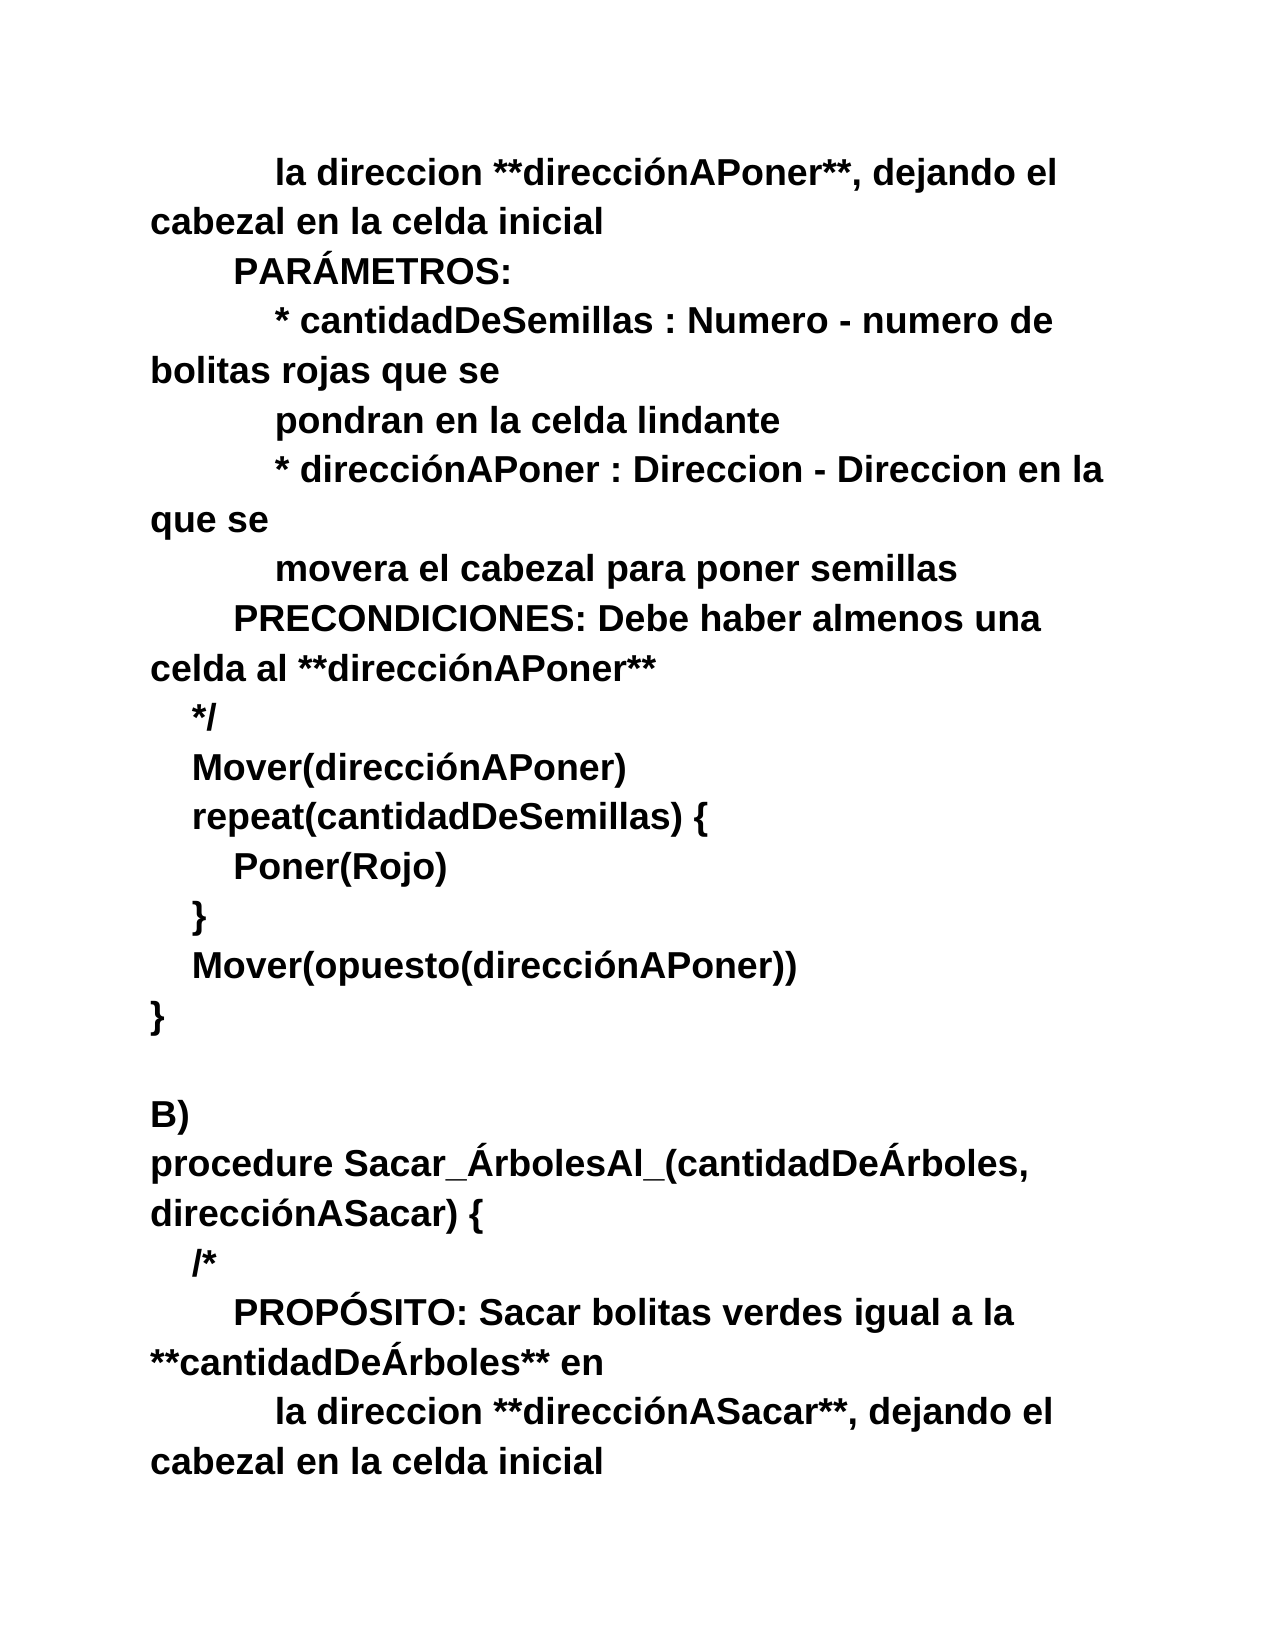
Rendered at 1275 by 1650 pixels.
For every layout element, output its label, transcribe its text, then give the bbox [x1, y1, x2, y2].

text * cantidadDeSemillas : Numero - numero de bolitas rojas que se [150, 299, 1125, 391]
text */ [150, 695, 1125, 738]
text la direccion **direcciónASacar**, dejando el cabezal en la celda inicial [150, 1389, 1125, 1482]
text repeat(cantidadDeSemillas) { [150, 794, 1125, 838]
text * direcciónAPoner : Direccion - Direccion en la que se [150, 447, 1125, 540]
text } [150, 894, 1125, 937]
text procedure Sacar_ÁrbolesAl_(cantidadDeÁrboles, direcciónASacar) { [150, 1142, 1125, 1234]
text Mover(opuesto(direcciónAPoner)) [150, 943, 1125, 986]
text /* [150, 1241, 1125, 1284]
text Mover(direcciónAPoner) [150, 745, 1125, 788]
text la direccion **direcciónAPoner**, dejando el cabezal en la celda inicial [150, 150, 1125, 243]
text Poner(Rojo) [150, 844, 1125, 887]
subtitle B) [150, 1092, 1125, 1135]
text PARÁMETROS: [150, 249, 1125, 292]
text PRECONDICIONES: Debe haber almenos una celda al **direcciónAPoner** [150, 596, 1125, 689]
text } [150, 993, 1125, 1036]
text movera el cabezal para poner semillas [150, 547, 1125, 590]
text PROPÓSITO: Sacar bolitas verdes igual a la **cantidadDeÁrboles** en [150, 1290, 1125, 1383]
text pondran en la celda lindante [150, 398, 1125, 441]
